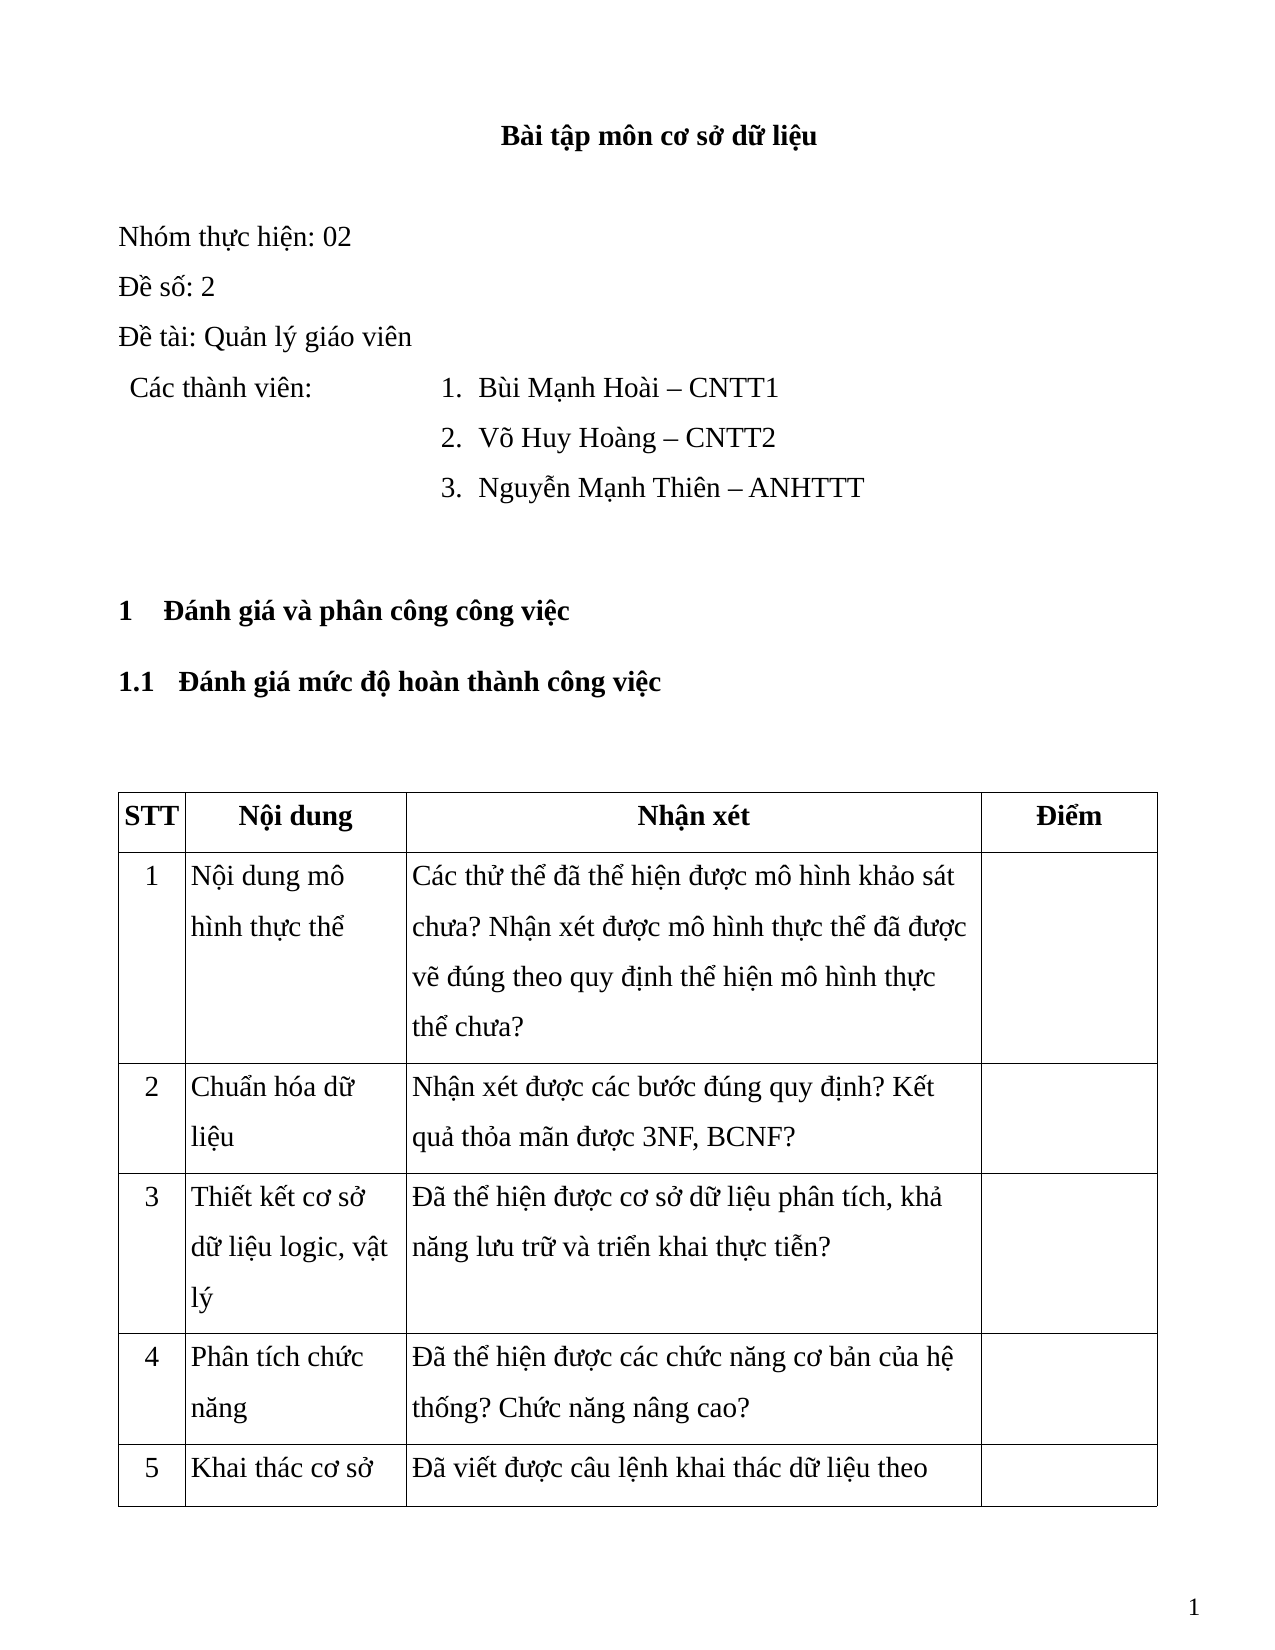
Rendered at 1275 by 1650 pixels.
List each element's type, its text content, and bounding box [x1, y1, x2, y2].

table_cell Đã thể hiện được cơ sở dữ liệu phân tích, khả năng lưu trữ và triển khai thực tiễn? [407, 1174, 981, 1333]
table_cell [982, 853, 1157, 1063]
table_header STT [119, 793, 185, 852]
table_cell [982, 1334, 1157, 1443]
table_cell Nội dung mô hình thực thể [186, 853, 406, 1063]
subtitle Đánh giá và phân công công việc [118, 593, 1200, 627]
table_cell [982, 1174, 1157, 1333]
table_cell [982, 1064, 1157, 1173]
table_cell Nhận xét được các bước đúng quy định? Kết quả thỏa mãn được 3NF, BCNF? [407, 1064, 981, 1173]
table_cell Các thử thể đã thể hiện được mô hình khảo sát chưa? Nhận xét được mô hình thực thể đã được vẽ đúng theo quy định thể hiện mô hình thực thể chưa? [407, 853, 981, 1063]
table_cell 5 [119, 1445, 185, 1506]
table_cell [407, 1445, 981, 1506]
table_header Nhận xét [407, 793, 981, 852]
table_cell Phân tích chức năng [186, 1334, 406, 1443]
table_cell 3 [119, 1174, 185, 1333]
text Bài tập môn cơ sở dữ liệu [118, 118, 1200, 152]
text Đề số: 2 [118, 269, 1200, 303]
table_header Các thành viên: [118, 370, 392, 518]
subtitle Đánh giá mức độ hoàn thành công việc [118, 664, 1200, 698]
table_cell 2 [119, 1064, 185, 1173]
text Đề tài: Quản lý giáo viên [118, 319, 1200, 353]
table_header Điểm [982, 793, 1157, 852]
table_cell 1 [119, 853, 185, 1063]
table_cell 4 [119, 1334, 185, 1443]
table_cell Thiết kết cơ sở dữ liệu logic, vật lý [186, 1174, 406, 1333]
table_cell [186, 1445, 406, 1506]
text Nhóm thực hiện: 02 [118, 219, 1200, 252]
table_header Bùi Mạnh Hoài – CNTT1 Võ Huy Hoàng – CNTT2 Nguyễn Mạnh Thiên – ANHTTT [392, 370, 1179, 518]
table_cell Đã thể hiện được các chức năng cơ bản của hệ thống? Chức năng nâng cao? [407, 1334, 981, 1443]
table_cell [982, 1445, 1157, 1506]
table_cell Chuẩn hóa dữ liệu [186, 1064, 406, 1173]
table_header Nội dung [186, 793, 406, 852]
